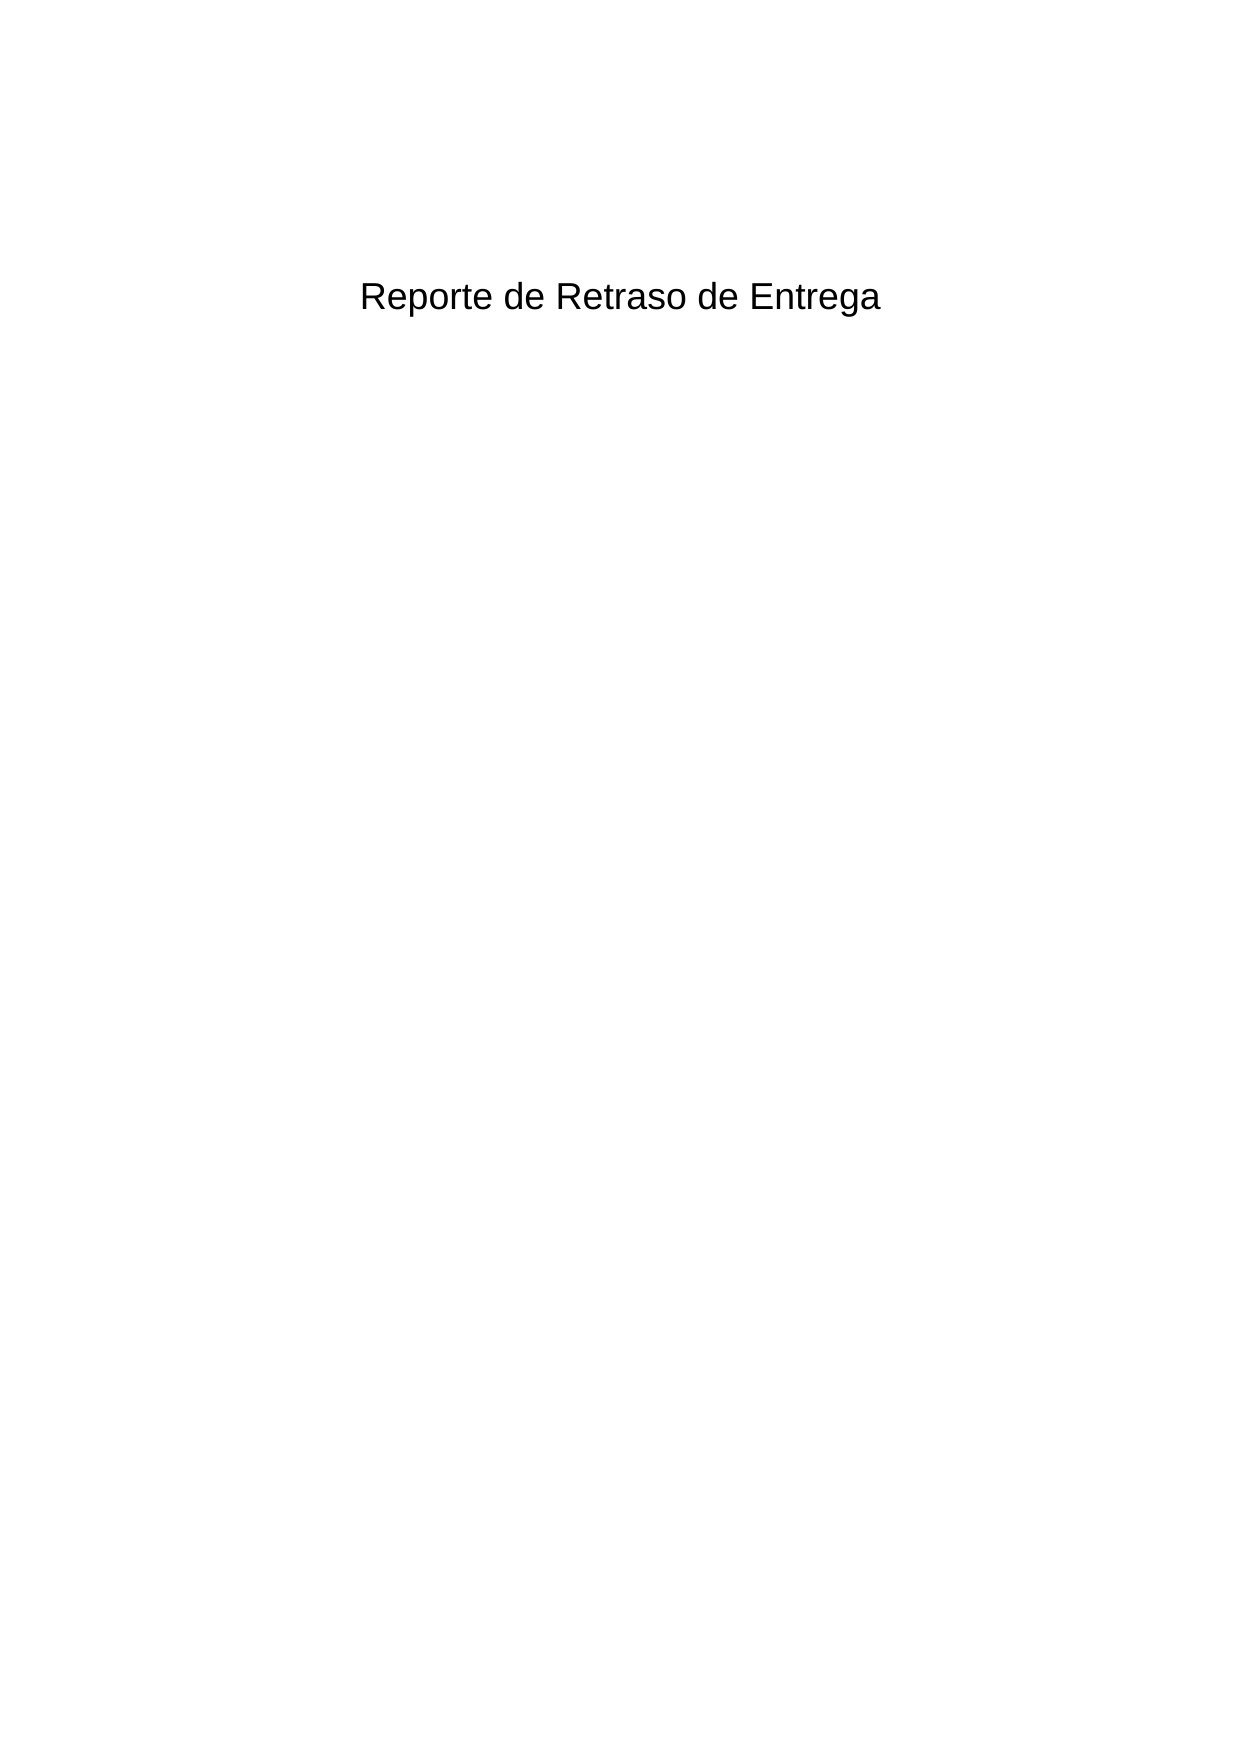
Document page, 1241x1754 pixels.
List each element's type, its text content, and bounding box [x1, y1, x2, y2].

text Reporte de Retraso de Entrega [177, 274, 1063, 317]
